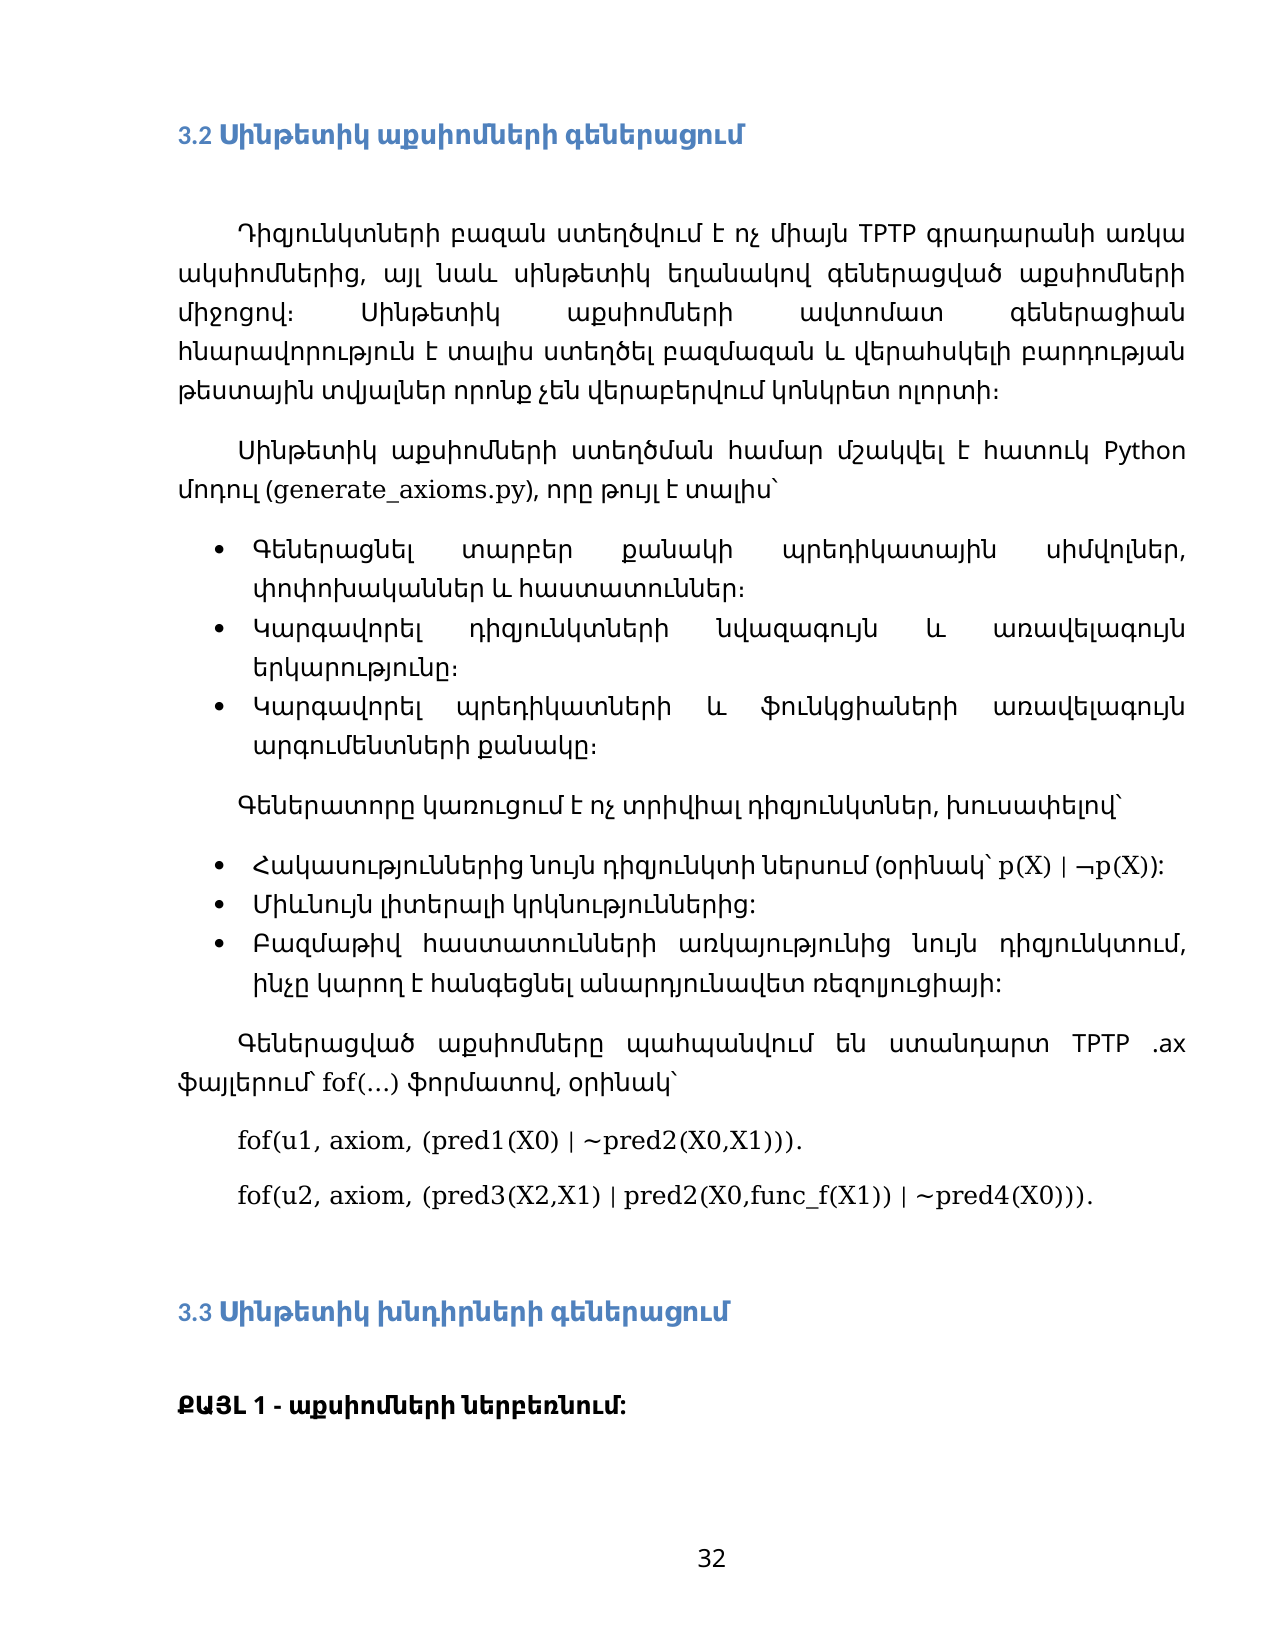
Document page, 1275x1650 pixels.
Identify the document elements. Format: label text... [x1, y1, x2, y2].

text Սինթետիկ աքսիոմների ստեղծման համար մշակվել է հատուկ Python մոդուլ (generate_axioms.py), որը թույլ է տալիս՝ [177, 433, 1186, 506]
text Դիզյունկտների բազան ստեղծվում է ոչ միայն TPTP գրադարանի առկա ակսիոմներից, այլ նաև սինթետիկ եղանակով գեներացված աքսիոմների միջոցով։ Սինթետիկ աքսիոմների ավտոմատ գեներացիան հնարավորություն է տալիս ստեղծել բազմազան և վերահսկելի բարդության թեստային տվյալներ որոնք չեն վերաբերվում կոնկրետ ոլորտի։ [177, 216, 1186, 407]
text Գեներատորը կառուցում է ոչ տրիվիալ դիզյունկտներ, խուսափելով՝ [177, 788, 1186, 822]
text Գեներացված աքսիոմները պահպանվում են ստանդարտ TPTP .ax ֆայլերում՝ fof(...) ֆորմատով, օրինակ՝ [177, 1025, 1186, 1098]
text fof(u1, axiom, (pred1(X0) | ~pred2(X0,X1))). [177, 1124, 1186, 1154]
subtitle 3.2 Սինթետիկ աքսիոմների գեներացում [177, 118, 1186, 151]
subtitle 3.3 Սինթետիկ խնդիրների գեներացում [177, 1295, 1186, 1328]
list Կարգավորել պրեդիկատների և ֆունկցիաների առավելագույն արգումենտների քանակը։ [215, 688, 1186, 762]
text fof(u2, axiom, (pred3(X2,X1) | pred2(X0,func_f(X1)) | ~pred4(X0))). [177, 1180, 1186, 1210]
list Գեներացնել տարբեր քանակի պրեդիկատային սիմվոլներ, փոփոխականներ և հաստատուններ։ [215, 532, 1186, 605]
list Բազմաթիվ հաստատունների առկայությունից նույն դիզյունկտում, ինչը կարող է հանգեցնել անարդյունավետ ռեզոլյուցիայի: [215, 926, 1186, 999]
list Հակասություններից նույն դիզյունկտի ներսում (օրինակ՝ p(X) | ¬p(X)): [215, 848, 1186, 882]
list Միևնույն լիտերալի կրկնություններից: [215, 887, 1186, 921]
list Կարգավորել դիզյունկտների նվազագույն և առավելագույն երկարությունը։ [215, 610, 1186, 683]
text ՔԱՅԼ 1 - աքսիոմների ներբեռնում: [177, 1387, 1186, 1421]
